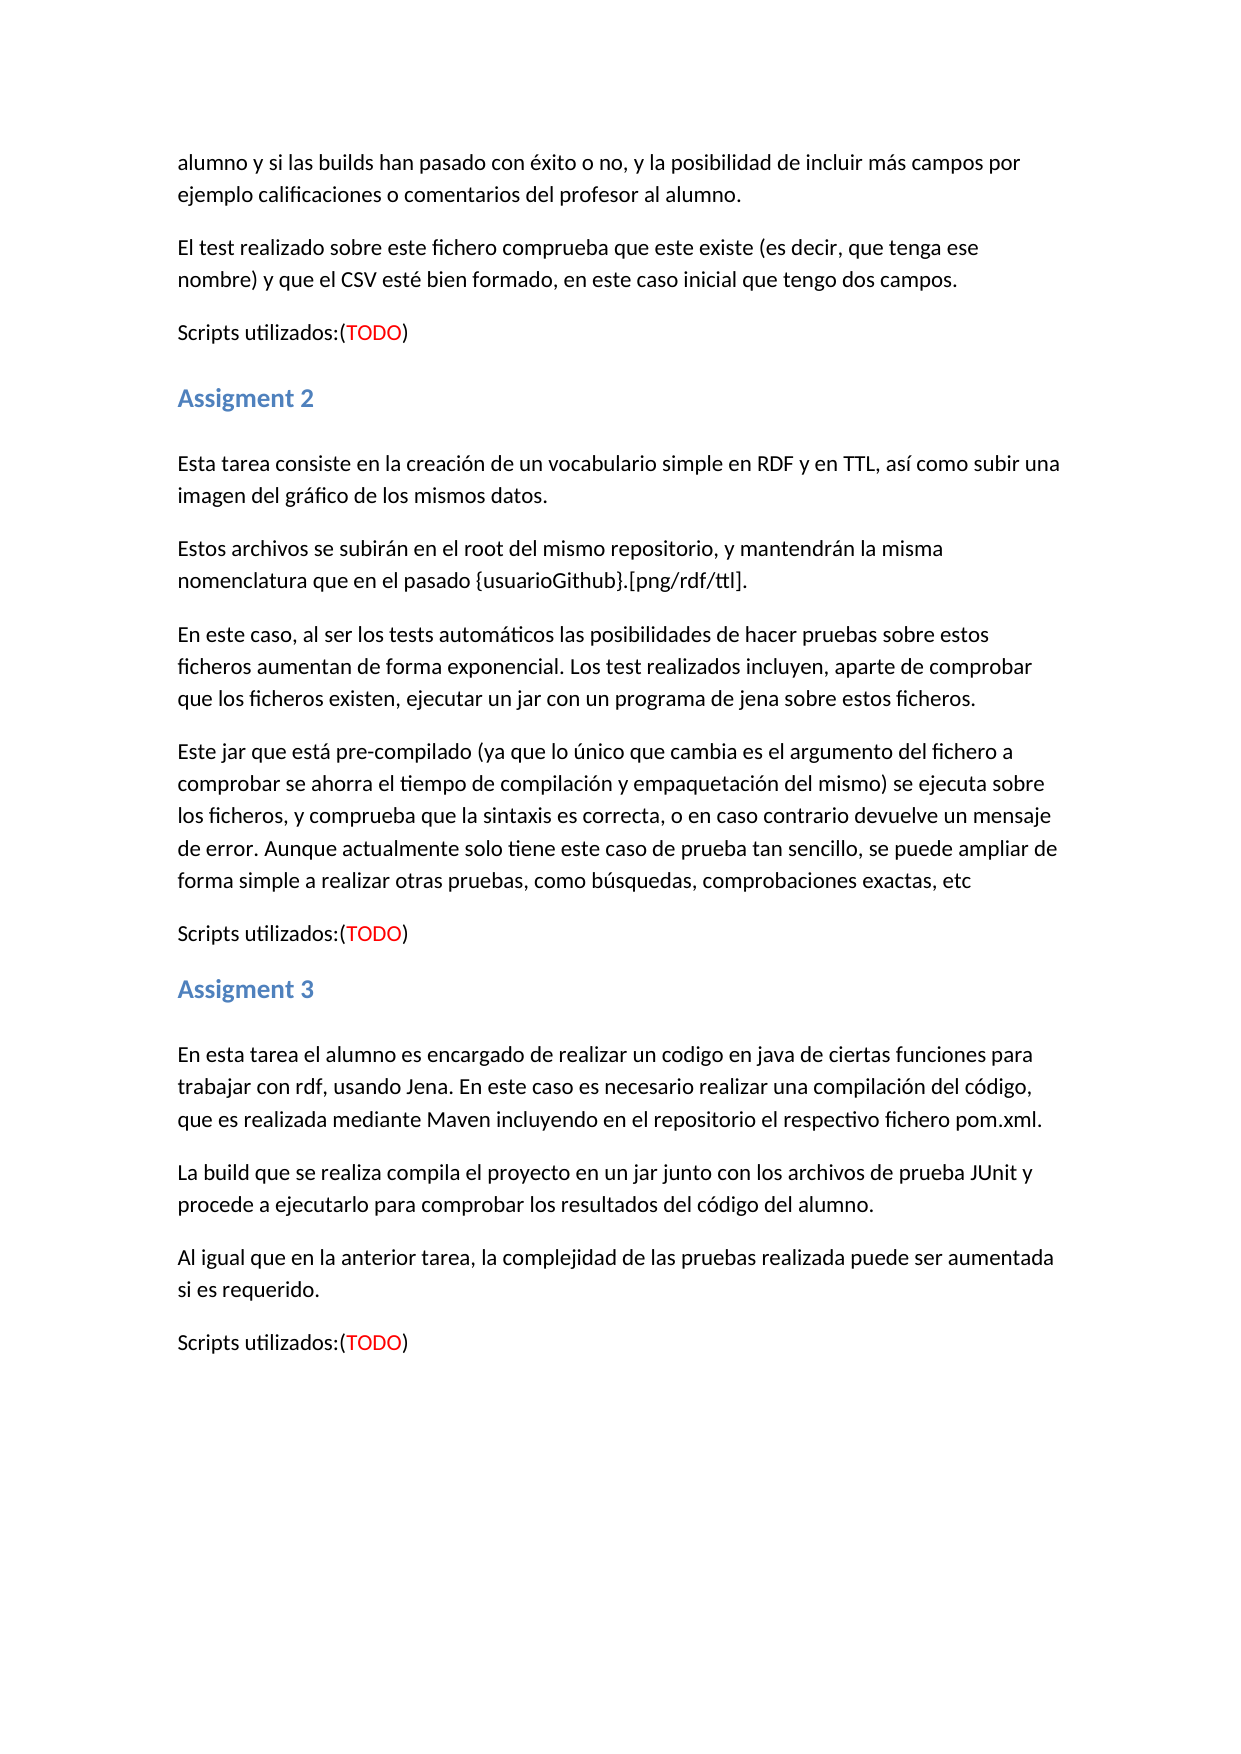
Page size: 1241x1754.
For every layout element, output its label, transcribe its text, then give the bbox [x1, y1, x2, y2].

text La build que se realiza compila el proyecto en un jar junto con los archivos de prueba JUnit y procede a ejecutarlo para comprobar los resultados del código del alumno. [177, 1158, 1063, 1218]
text Esta tarea consiste en la creación de un vocabulario simple en RDF y en TTL, así como subir una imagen del gráfico de los mismos datos. [177, 449, 1063, 509]
text Scripts utilizados:(TODO) [177, 1328, 1063, 1356]
text En este caso, al ser los tests automáticos las posibilidades de hacer pruebas sobre estos ficheros aumentan de forma exponencial. Los test realizados incluyen, aparte de comprobar que los ficheros existen, ejecutar un jar con un programa de jena sobre estos ficheros. [177, 620, 1063, 712]
text Scripts utilizados:(TODO) [177, 318, 1063, 346]
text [177, 148, 1063, 208]
subtitle Assigment 2 [177, 381, 1063, 414]
text Scripts utilizados:(TODO) [177, 919, 1063, 947]
text Este jar que está pre-compilado (ya que lo único que cambia es el argumento del fichero a comprobar se ahorra el tiempo de compilación y empaquetación del mismo) se ejecuta sobre los ficheros, y comprueba que la sintaxis es correcta, o en caso contrario devuelve un mensaje de error. Aunque actualmente solo tiene este caso de prueba tan sencillo, se puede ampliar de forma simple a realizar otras pruebas, como búsquedas, comprobaciones exactas, etc [177, 737, 1063, 894]
text Al igual que en la anterior tarea, la complejidad de las pruebas realizada puede ser aumentada si es requerido. [177, 1243, 1063, 1303]
text El test realizado sobre este fichero comprueba que este existe (es decir, que tenga ese nombre) y que el CSV esté bien formado, en este caso inicial que tengo dos campos. [177, 233, 1063, 293]
subtitle Assigment 3 [177, 972, 1063, 1005]
text En esta tarea el alumno es encargado de realizar un codigo en java de ciertas funciones para trabajar con rdf, usando Jena. En este caso es necesario realizar una compilación del código, que es realizada mediante Maven incluyendo en el repositorio el respectivo fichero pom.xml. [177, 1040, 1063, 1133]
text Estos archivos se subirán en el root del mismo repositorio, y mantendrán la misma nomenclatura que en el pasado {usuarioGithub}.[png/rdf/ttl]. [177, 534, 1063, 595]
